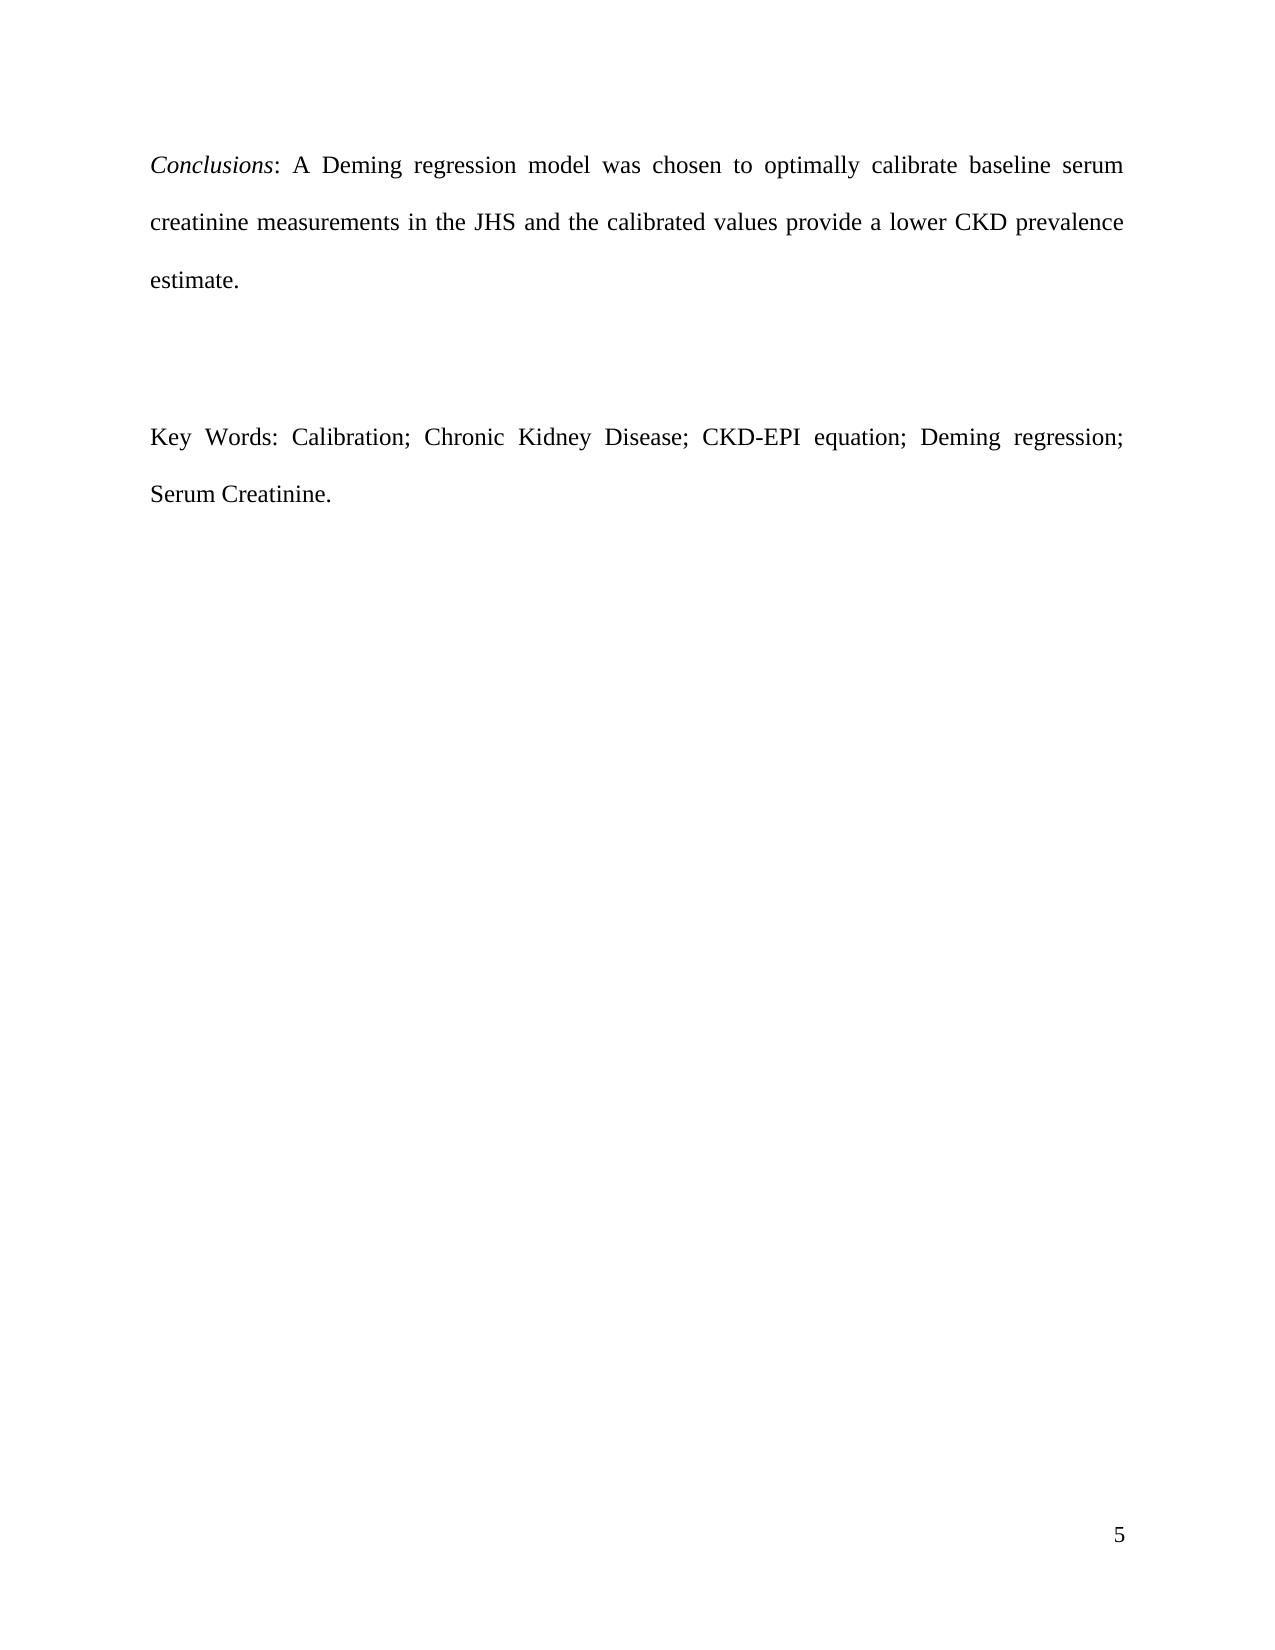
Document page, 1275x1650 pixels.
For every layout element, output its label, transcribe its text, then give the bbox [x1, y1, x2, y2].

text Conclusions: A Deming regression model was chosen to optimally calibrate baseline serum creatinine measurements in the JHS and the calibrated values provide a lower CKD prevalence estimate. [150, 150, 1125, 294]
text Key Words: Calibration; Chronic Kidney Disease; CKD-EPI equation; Deming regression; Serum Creatinine. [150, 422, 1125, 508]
